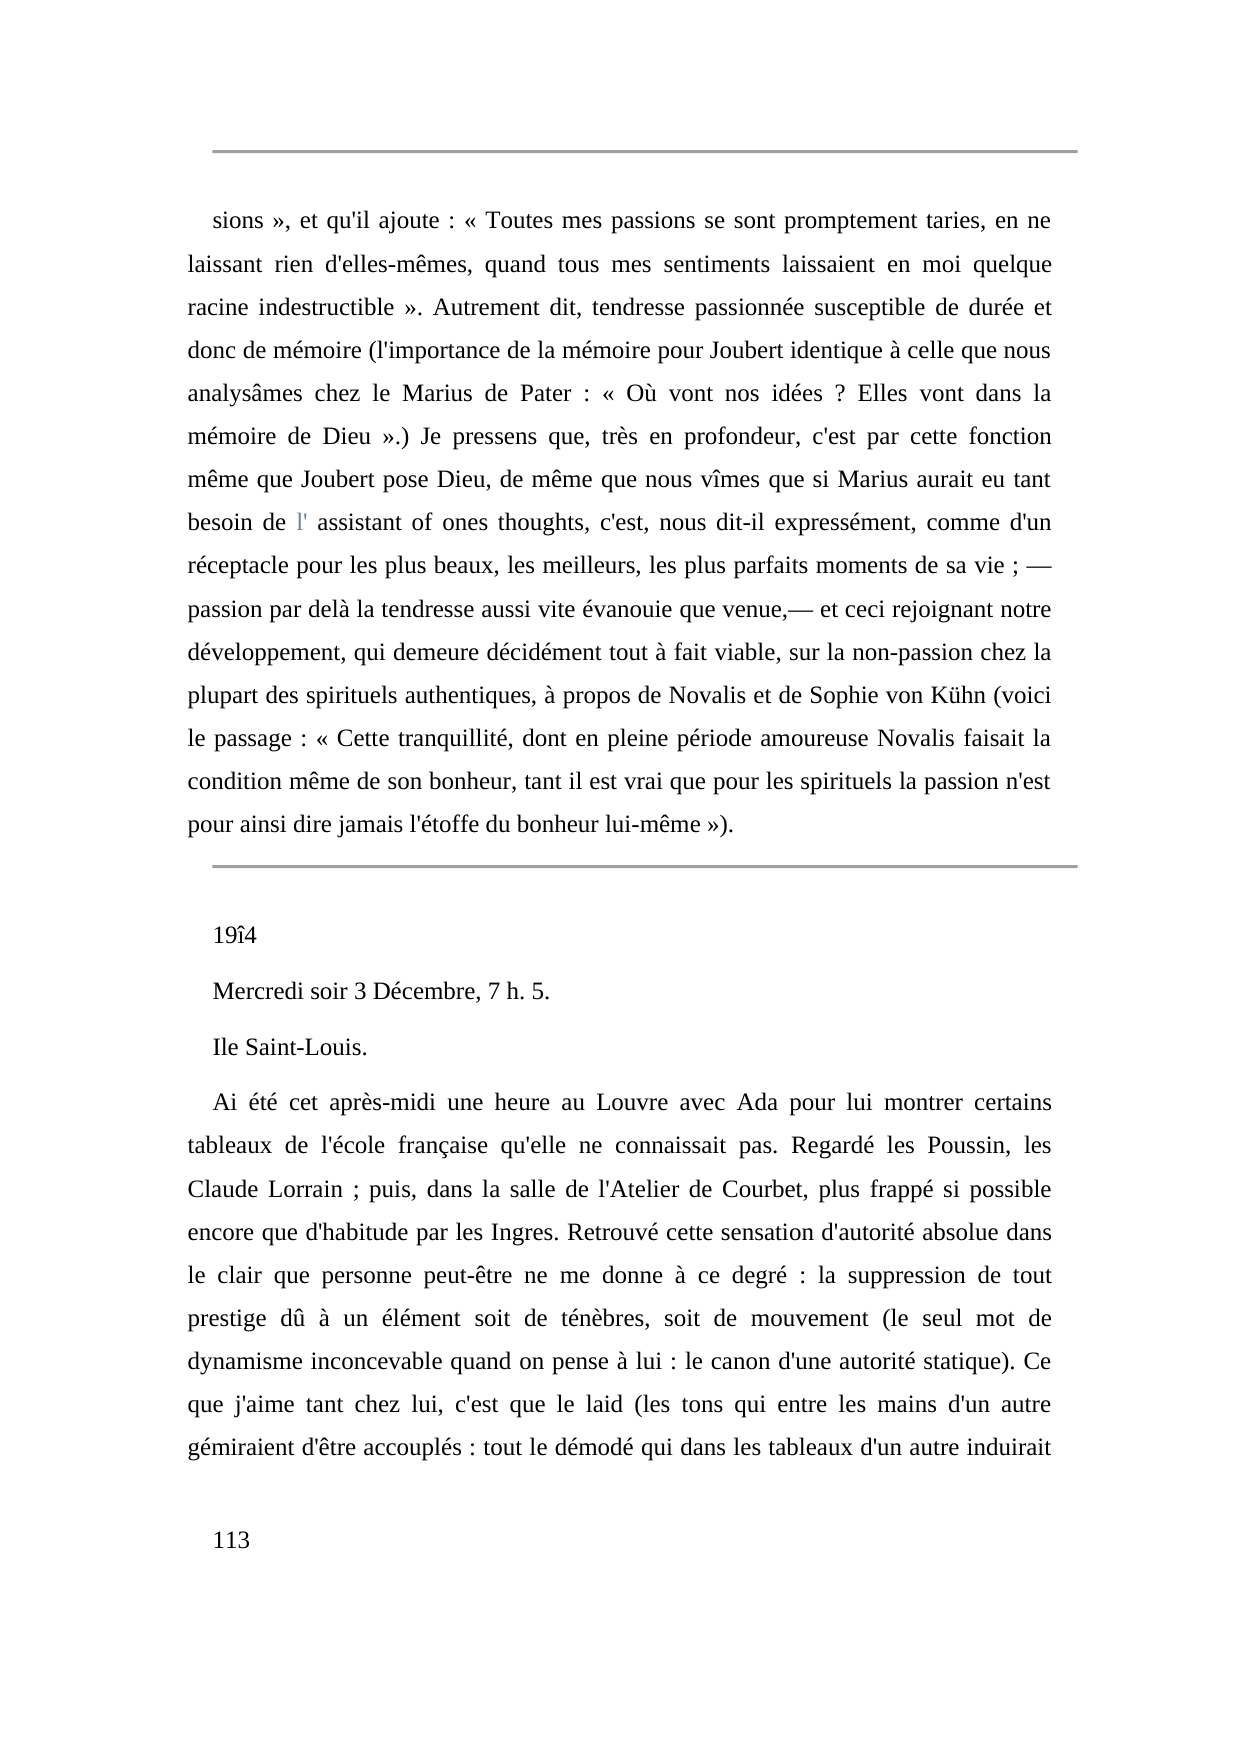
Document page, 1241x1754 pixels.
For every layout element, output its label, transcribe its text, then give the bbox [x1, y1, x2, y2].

text 19î4 [187, 921, 1053, 949]
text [187, 1087, 1053, 1461]
text Ile Saint-Louis. [187, 1032, 1053, 1061]
text sions », et qu'il ajoute : « Toutes mes passions se sont promptement taries, en ne laissant rien d'elles-mêmes, quand tous mes sentiments laissaient en moi quelque racine indestructible ». Autrement dit, tendresse passionnée susceptible de durée et donc de mémoire (l'importance de la mémoire pour Joubert identique à celle que nous analysâmes chez le Marius de Pater : « Où vont nos idées ? Elles vont dans la mémoire de Dieu ».) Je pressens que, très en profondeur, c'est par cette fonction même que Joubert pose Dieu, de même que nous vîmes que si Marius aurait eu tant besoin de l' assistant of ones thoughts, c'est, nous dit-il expressément, comme d'un réceptacle pour les plus beaux, les meilleurs, les plus parfaits moments de sa vie ; — passion par delà la tendresse aussi vite évanouie que venue,— et ceci rejoignant notre développement, qui demeure décidément tout à fait viable, sur la non-passion chez la plupart des spirituels authentiques, à propos de Novalis et de Sophie von Kühn (voici le passage : « Cette tranquillité, dont en pleine période amoureuse Novalis faisait la condition même de son bonheur, tant il est vrai que pour les spirituels la passion n'est pour ainsi dire jamais l'étoffe du bonheur lui-même »). [187, 206, 1053, 838]
text Mercredi soir 3 Décembre, 7 h. 5. [187, 976, 1053, 1005]
